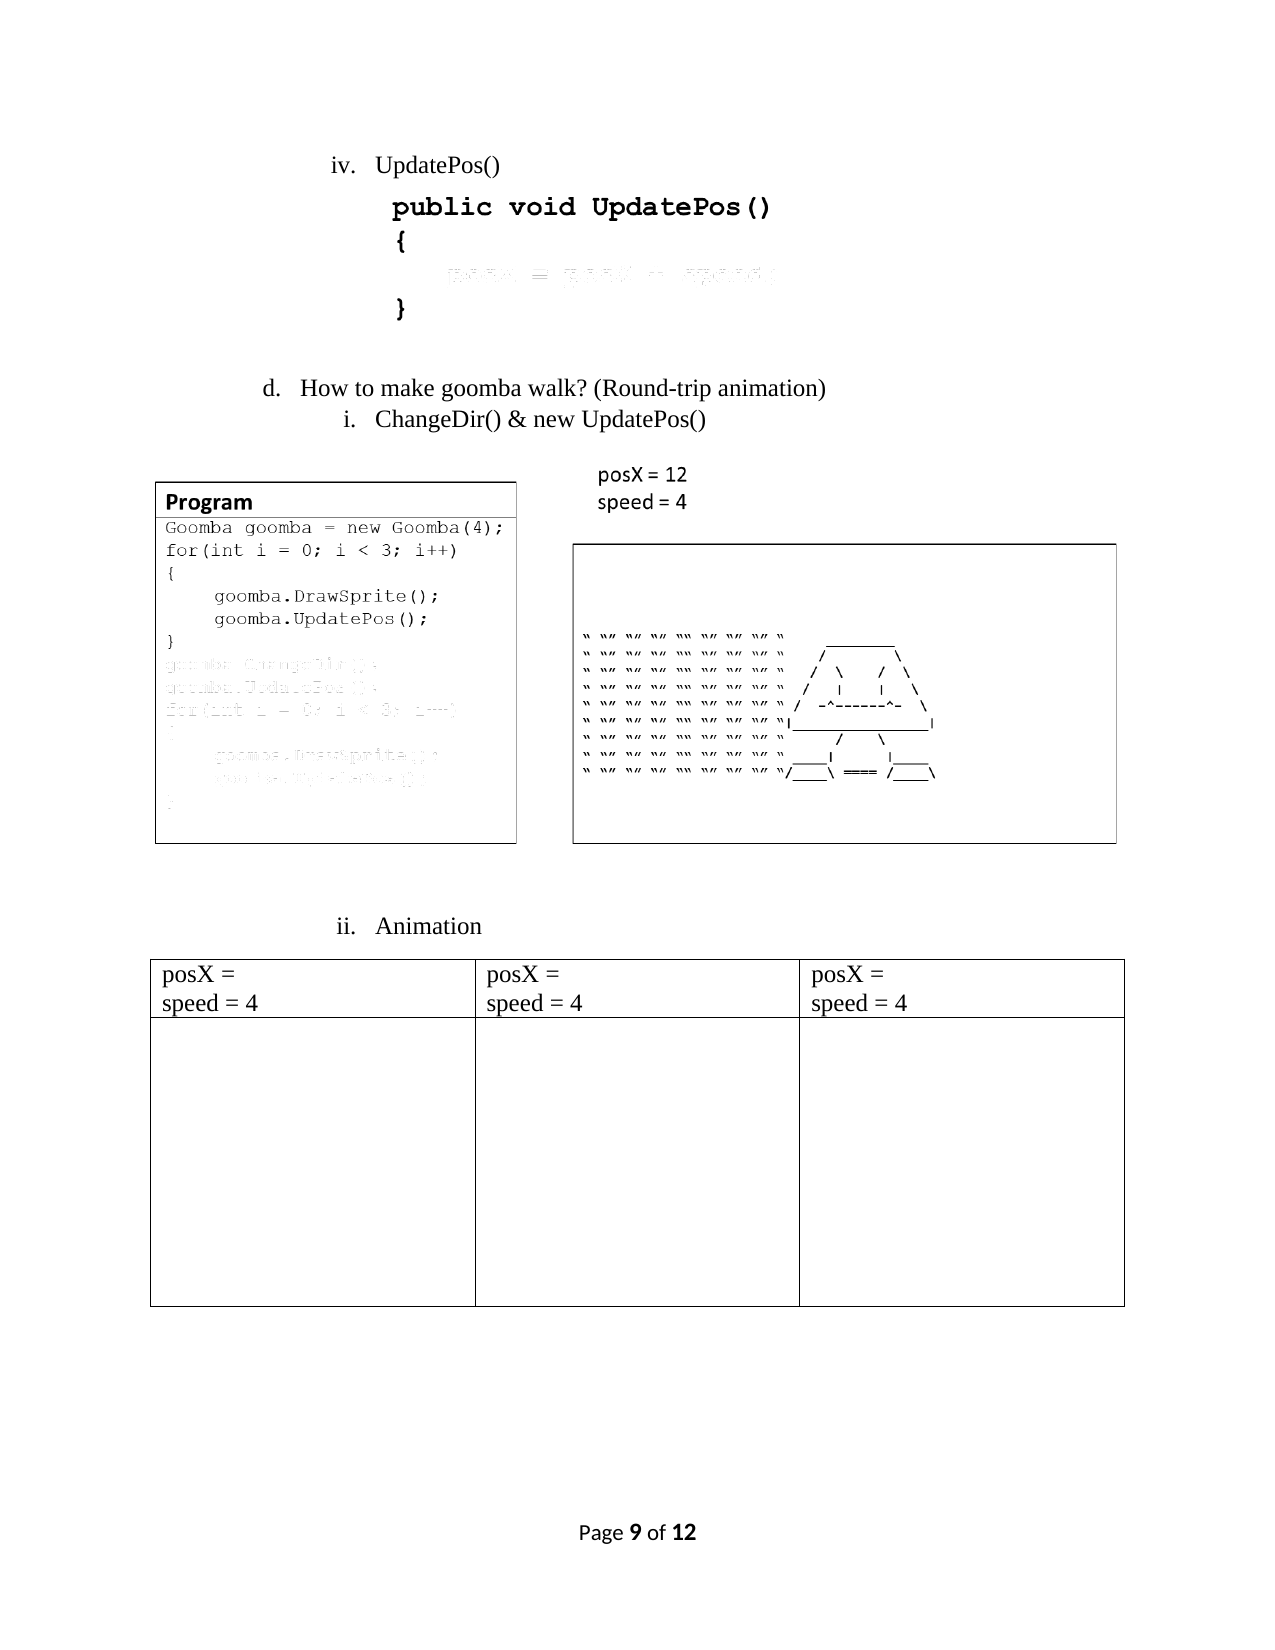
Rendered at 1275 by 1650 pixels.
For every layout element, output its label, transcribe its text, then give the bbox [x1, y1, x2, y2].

picture [150, 478, 517, 844]
table_header posX = speed = 4 [800, 960, 1124, 1017]
table_cell [151, 1018, 475, 1306]
table_header posX = speed = 4 [151, 960, 475, 1017]
table_cell [800, 1018, 1124, 1306]
list How to make goomba walk? (Round-trip animation) [262, 373, 1125, 402]
picture [375, 181, 797, 342]
list Animation [356, 911, 1125, 939]
table_header posX = speed = 4 [476, 960, 799, 1017]
picture [572, 452, 1117, 844]
table_cell [476, 1018, 799, 1306]
list ChangeDir() & new UpdatePos() [356, 404, 1125, 433]
